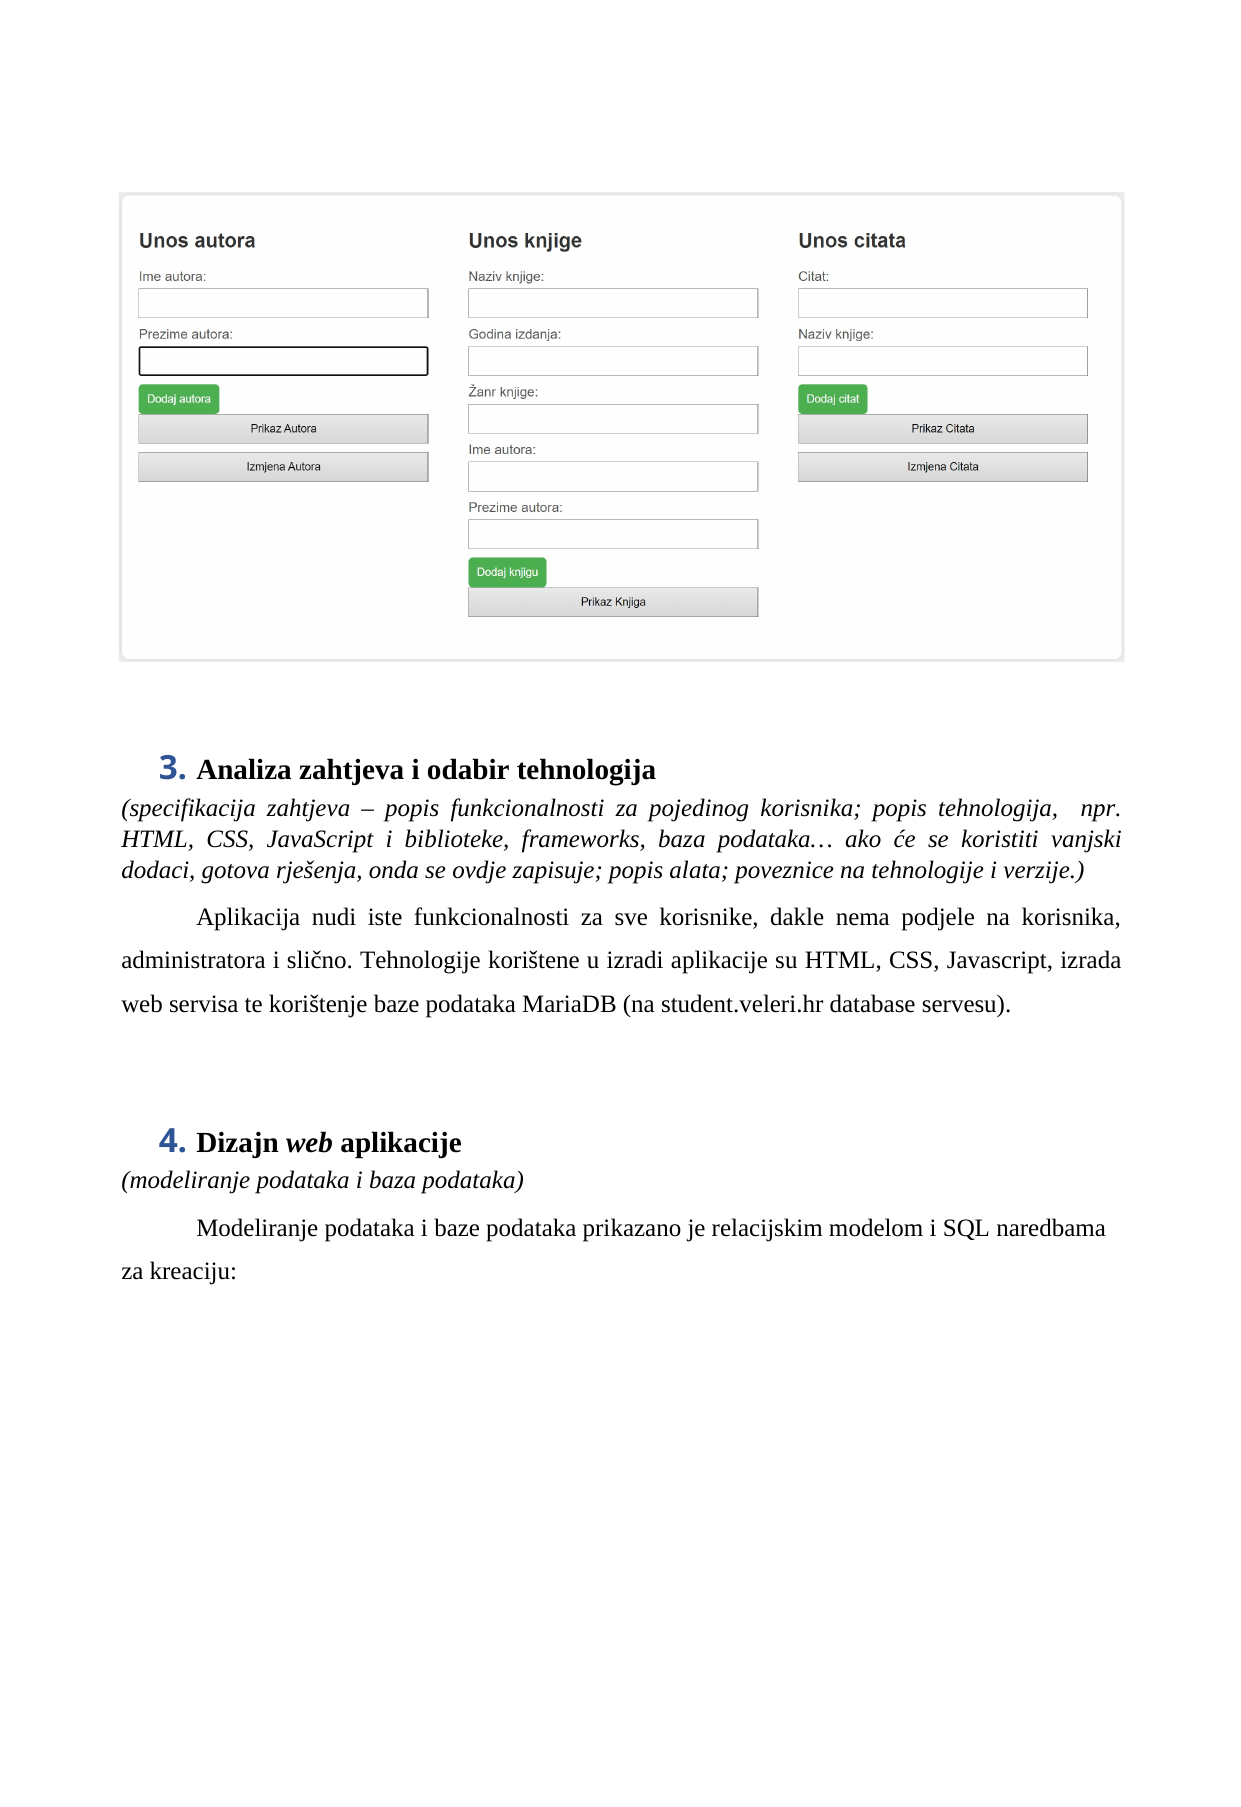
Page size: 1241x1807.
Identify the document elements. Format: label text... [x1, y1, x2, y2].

subtitle Analiza zahtjeva i odabir tehnologija [158, 744, 1122, 789]
subtitle Dizajn web aplikacije [158, 1117, 1122, 1162]
text Modeliranje podataka i baze podataka prikazano je relacijskim modelom i SQL naredbama za kreaciju: [121, 1213, 1122, 1285]
text (modeliranje podataka i baza podataka) [121, 1166, 1122, 1194]
text Aplikacija nudi iste funkcionalnosti za sve korisnike, dakle nema podjele na korisnika, administratora i slično. Tehnologije korištene u izradi aplikacije su HTML, CSS, Javascript, izrada web servisa te korištenje baze podataka MariaDB (na student.veleri.hr database servesu). [121, 902, 1122, 1017]
picture [118, 192, 1125, 662]
text (specifikacija zahtjeva – popis funkcionalnosti za pojedinog korisnika; popis tehnologija, npr. HTML, CSS, JavaScript i biblioteke, frameworks, baza podataka… ako će se koristiti vanjski dodaci, gotova rješenja, onda se ovdje zapisuje; popis alata; poveznice na tehnologije i verzije.) [121, 793, 1122, 883]
